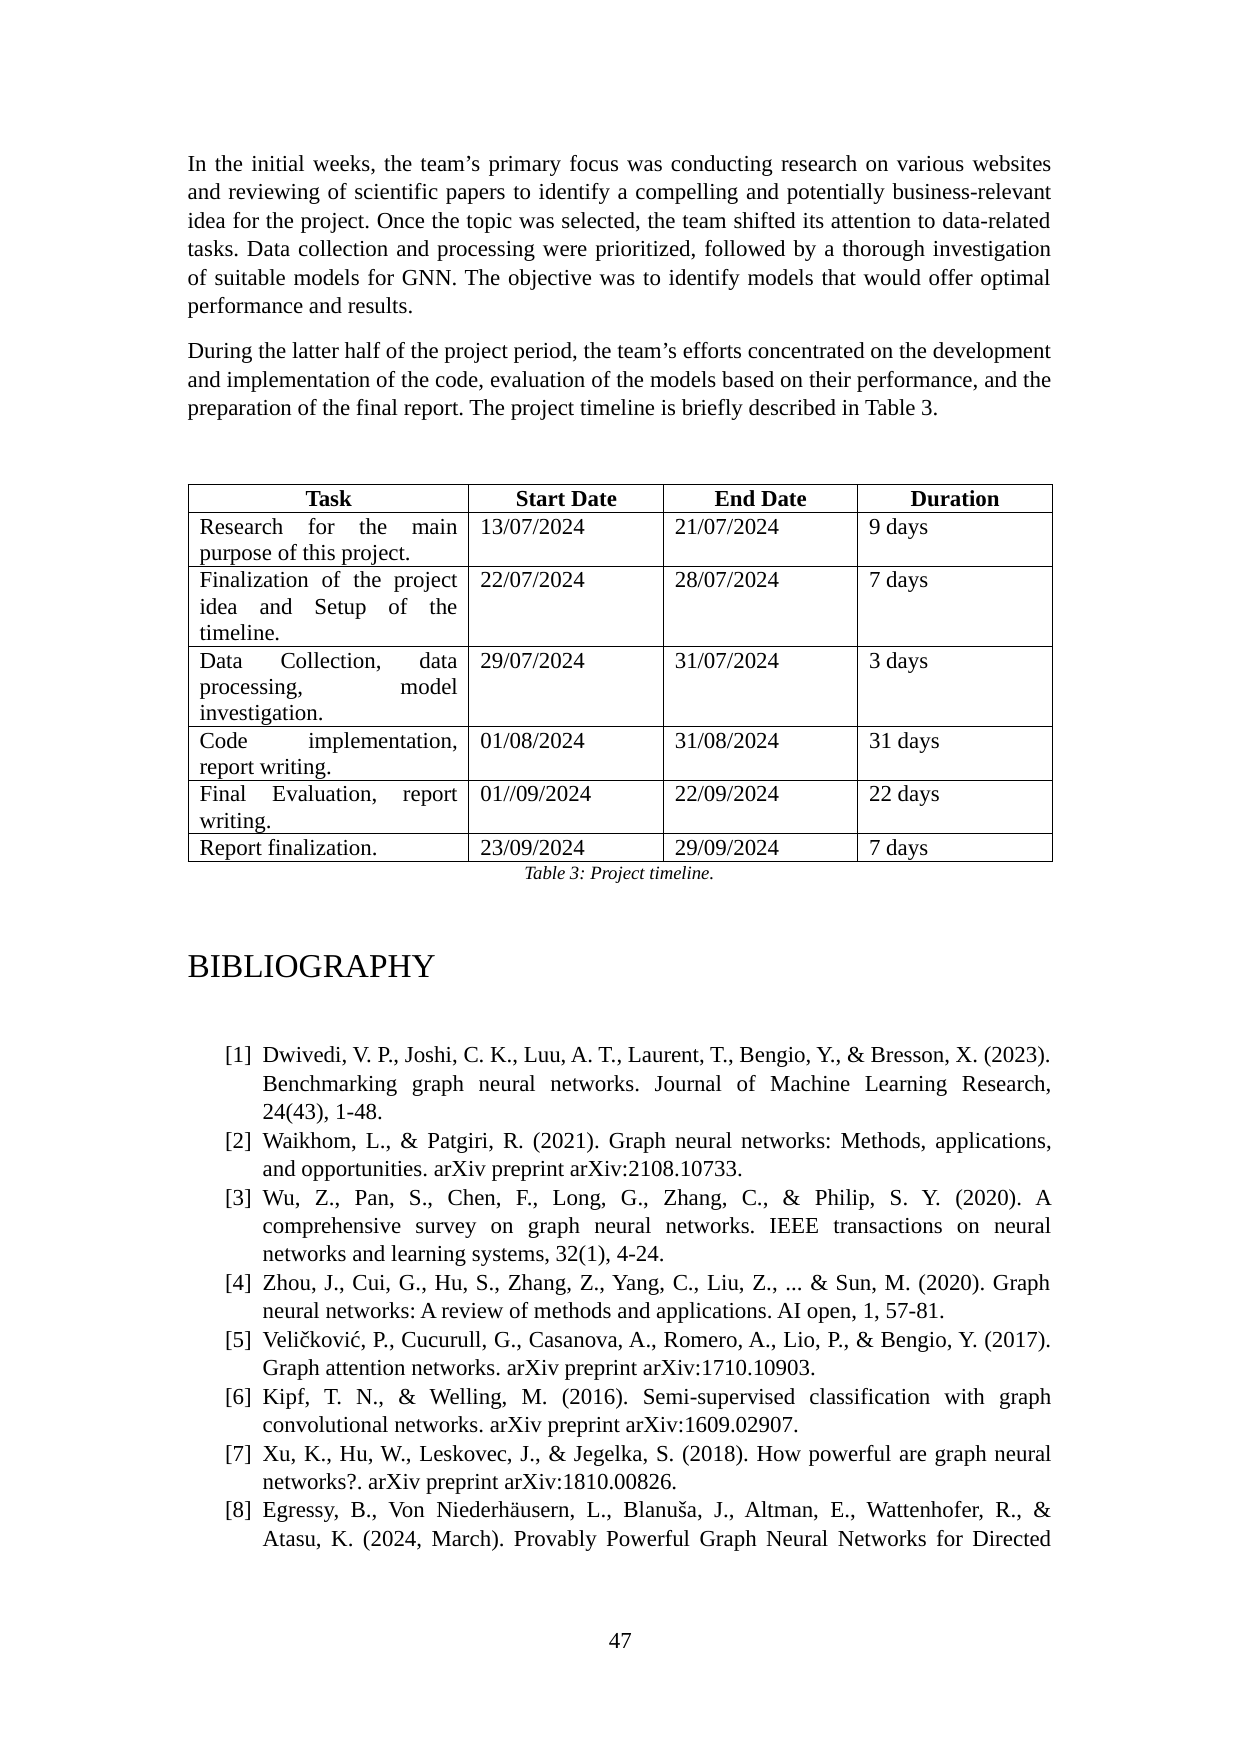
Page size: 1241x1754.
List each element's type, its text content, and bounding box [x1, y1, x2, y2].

table_header Start Date [469, 485, 663, 512]
table_header Duration [858, 485, 1052, 512]
table_cell 9 days [858, 513, 1052, 566]
table_header End Date [664, 485, 857, 512]
table_header Task [189, 485, 468, 512]
list Dwivedi, V. P., Joshi, C. K., Luu, A. T., Laurent, T., Bengio, Y., & Bresson, X. (2023). Benchmarking graph neural networks. Journal of Machine Learning Research, 24(43), 1-48. [225, 1041, 1053, 1125]
table_cell 21/07/2024 [664, 513, 857, 566]
table_cell Research for the main purpose of this project. [189, 513, 468, 566]
table_cell Finalization of the project idea and Setup of the timeline. [189, 567, 468, 646]
table_cell 29/07/2024 [469, 647, 663, 726]
table_cell 31/07/2024 [664, 647, 857, 726]
table_cell Data Collection, data processing, model investigation. [189, 647, 468, 726]
table_cell 01//09/2024 [469, 781, 663, 833]
table_cell 22/07/2024 [469, 567, 663, 646]
subtitle BIBLIOGRAPHY [187, 947, 1053, 985]
table_cell Code implementation, report writing. [189, 727, 468, 779]
text Table 3: Project timeline. [187, 862, 1053, 883]
list Wu, Z., Pan, S., Chen, F., Long, G., Zhang, C., & Philip, S. Y. (2020). A comprehensive survey on graph neural networks. IEEE transactions on neural networks and learning systems, 32(1), 4-24. [225, 1184, 1053, 1267]
table_cell 01/08/2024 [469, 727, 663, 779]
table_cell 22/09/2024 [664, 781, 857, 833]
table_cell 31 days [858, 727, 1052, 779]
table_cell 29/09/2024 [664, 834, 857, 861]
text During the latter half of the project period, the team’s efforts concentrated on the development and implementation of the code, evaluation of the models based on their performance, and the preparation of the final report. The project timeline is briefly described in Table 3. [187, 337, 1053, 421]
text In the initial weeks, the team’s primary focus was conducting research on various websites and reviewing of scientific papers to identify a compelling and potentially business-relevant idea for the project. Once the topic was selected, the team shifted its attention to data-related tasks. Data collection and processing were prioritized, followed by a thorough investigation of suitable models for GNN. The objective was to identify models that would offer optimal performance and results. [187, 150, 1053, 318]
table_cell 31/08/2024 [664, 727, 857, 779]
table_cell 23/09/2024 [469, 834, 663, 861]
table_cell 7 days [858, 567, 1052, 646]
table_cell 3 days [858, 647, 1052, 726]
table_cell Report finalization. [189, 834, 468, 861]
table_cell Final Evaluation, report writing. [189, 781, 468, 833]
table_cell 22 days [858, 781, 1052, 833]
table_cell 28/07/2024 [664, 567, 857, 646]
table_cell 7 days [858, 834, 1052, 861]
table_cell 13/07/2024 [469, 513, 663, 566]
list Xu, K., Hu, W., Leskovec, J., & Jegelka, S. (2018). How powerful are graph neural networks?. arXiv preprint arXiv:1810.00826. [225, 1439, 1053, 1494]
list Kipf, T. N., & Welling, M. (2016). Semi-supervised classification with graph convolutional networks. arXiv preprint arXiv:1609.02907. [225, 1383, 1053, 1437]
list Waikhom, L., & Patgiri, R. (2021). Graph neural networks: Methods, applications, and opportunities. arXiv preprint arXiv:2108.10733. [225, 1127, 1053, 1182]
list Veličković, P., Cucurull, G., Casanova, A., Romero, A., Lio, P., & Bengio, Y. (2017). Graph attention networks. arXiv preprint arXiv:1710.10903. [225, 1326, 1053, 1381]
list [225, 1496, 1053, 1551]
list Zhou, J., Cui, G., Hu, S., Zhang, Z., Yang, C., Liu, Z., ... & Sun, M. (2020). Graph neural networks: A review of methods and applications. AI open, 1, 57-81. [225, 1269, 1053, 1324]
